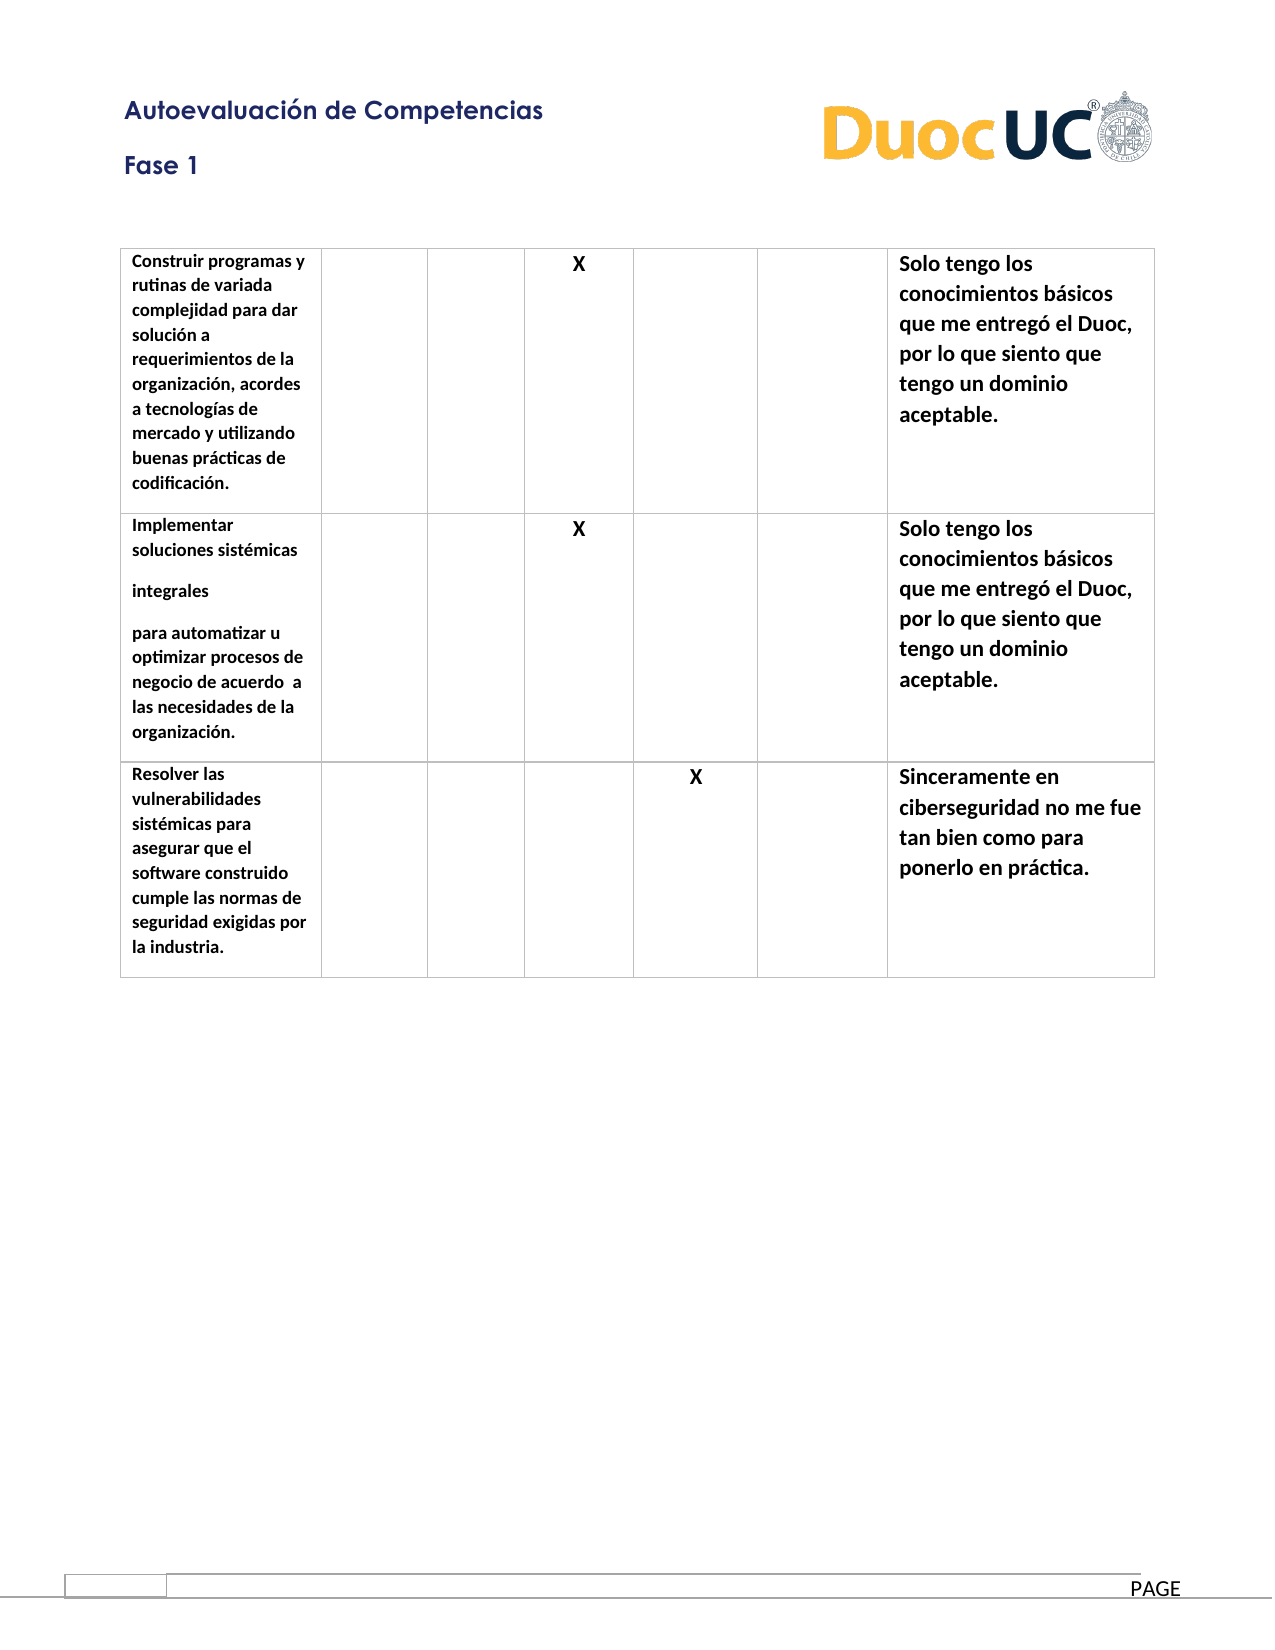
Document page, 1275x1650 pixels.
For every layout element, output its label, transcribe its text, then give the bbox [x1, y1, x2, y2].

table_cell [428, 249, 524, 513]
table_cell X [525, 514, 633, 761]
table_cell [758, 514, 887, 761]
table_cell [758, 763, 887, 977]
table_cell [525, 763, 633, 977]
table_cell Construir programas y rutinas de variada complejidad para dar solución a requerimientos de la organización, acordes a tecnologías de mercado y utilizando buenas prácticas de codificación. [121, 249, 321, 513]
table_cell Solo tengo los conocimientos básicos que me entregó el Duoc, por lo que siento que tengo un dominio aceptable. [888, 514, 1154, 761]
table_cell [322, 514, 427, 761]
table_cell Solo tengo los conocimientos básicos que me entregó el Duoc, por lo que siento que tengo un dominio aceptable. [888, 249, 1154, 513]
picture [824, 91, 1152, 162]
table_cell Implementar soluciones sistémicas integrales para automatizar u optimizar procesos de negocio de acuerdo a las necesidades de la organización. [121, 514, 321, 761]
table_cell [758, 249, 887, 513]
table_cell [322, 249, 427, 513]
table_cell X [634, 763, 757, 977]
table_cell [634, 249, 757, 513]
table_cell Sinceramente en ciberseguridad no me fue tan bien como para ponerlo en práctica. [888, 763, 1154, 977]
table_cell [634, 514, 757, 761]
table_cell X [525, 249, 633, 513]
table_cell [428, 763, 524, 977]
table_cell [322, 763, 427, 977]
table_cell [428, 514, 524, 761]
table_cell Resolver las vulnerabilidades sistémicas para asegurar que el software construido cumple las normas de seguridad exigidas por la industria. [121, 763, 321, 977]
